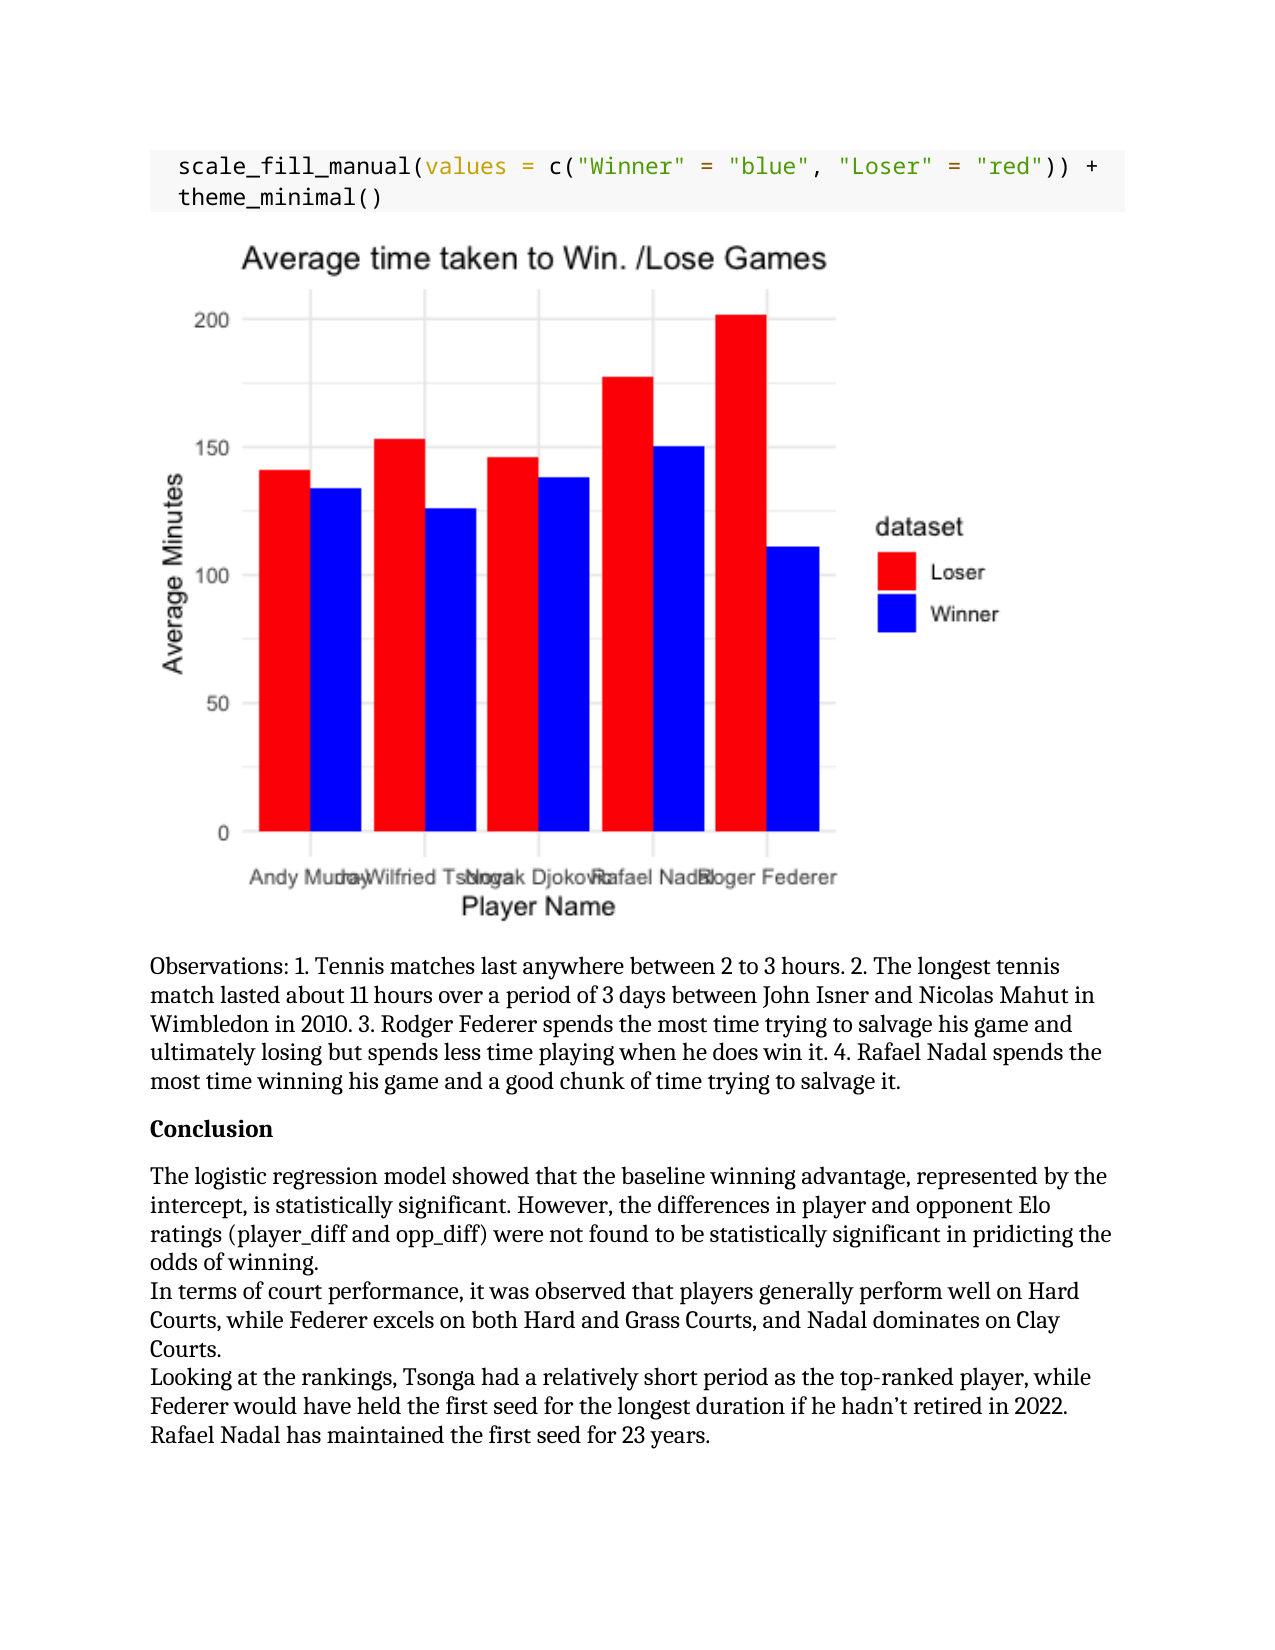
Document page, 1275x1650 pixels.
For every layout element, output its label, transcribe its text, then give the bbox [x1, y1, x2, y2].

text Conclusion [150, 1114, 1125, 1143]
picture [150, 233, 1025, 934]
text In terms of court performance, it was observed that players generally perform well on Hard Courts, while Federer excels on both Hard and Grass Courts, and Nadal dominates on Clay Courts. [150, 1277, 1125, 1363]
text The logistic regression model showed that the baseline winning advantage, represented by the intercept, is statistically significant. However, the differences in player and opponent Elo ratings (player_diff and opp_diff) were not found to be statistically significant in pridicting the odds of winning. [150, 1162, 1125, 1277]
text Observations: 1. Tennis matches last anywhere between 2 to 3 hours. 2. The longest tennis match lasted about 11 hours over a period of 3 days between John Isner and Nicolas Mahut in Wimbledon in 2010. 3. Rodger Federer spends the most time trying to salvage his game and ultimately losing but spends less time playing when he does win it. 4. Rafael Nadal spends the most time winning his game and a good chunk of time trying to salvage it. [150, 952, 1125, 1096]
text Looking at the rankings, Tsonga had a relatively short period as the top-ranked player, while Federer would have held the first seed for the longest duration if he hadn’t retired in 2022. Rafael Nadal has maintained the first seed for 23 years. [150, 1363, 1125, 1449]
